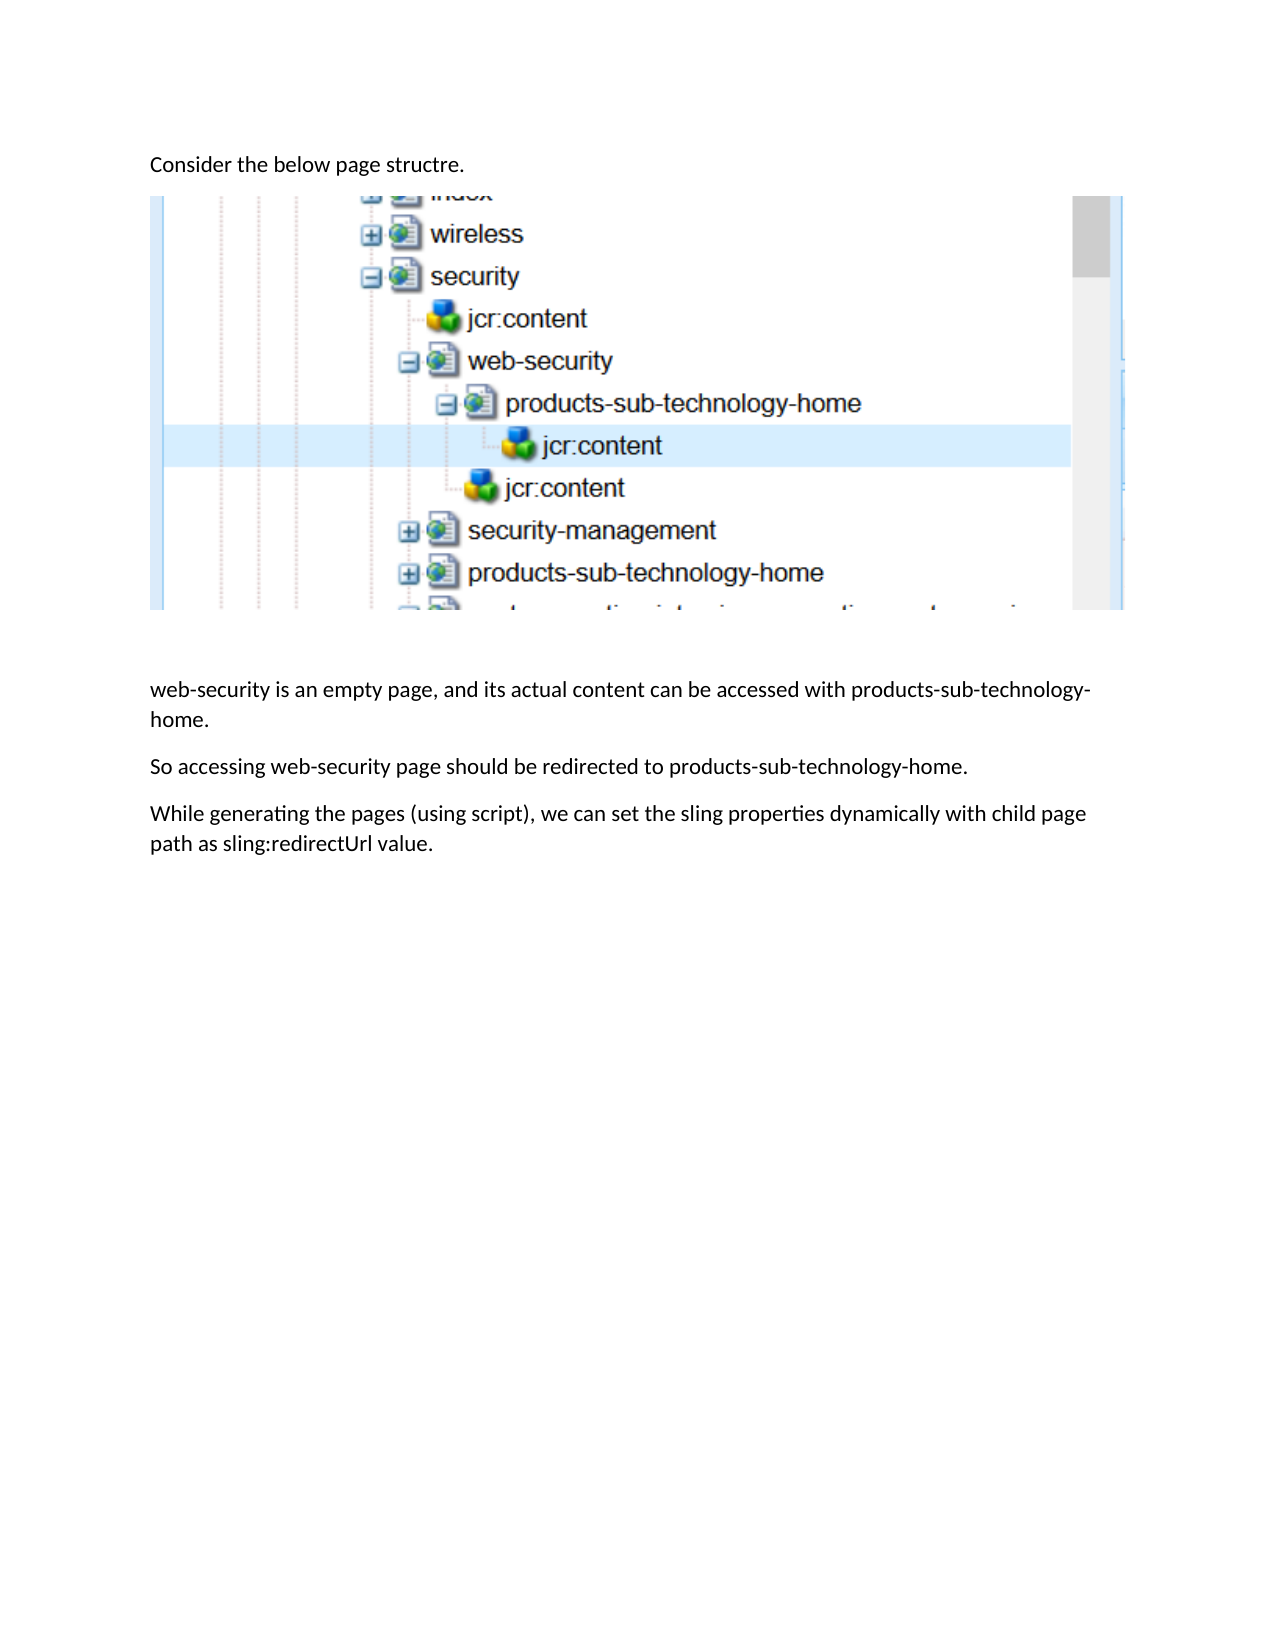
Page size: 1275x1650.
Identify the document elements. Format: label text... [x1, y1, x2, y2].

text Consider the below page structre. [150, 150, 1125, 178]
text While generating the pages (using script), we can set the sling properties dynamically with child page path as sling:redirectUrl value. [150, 799, 1125, 857]
picture [150, 196, 1125, 610]
text So accessing web-security page should be redirected to products-sub-technology-home. [150, 752, 1125, 780]
text web-security is an empty page, and its actual content can be accessed with products-sub-technology-home. [150, 675, 1125, 733]
